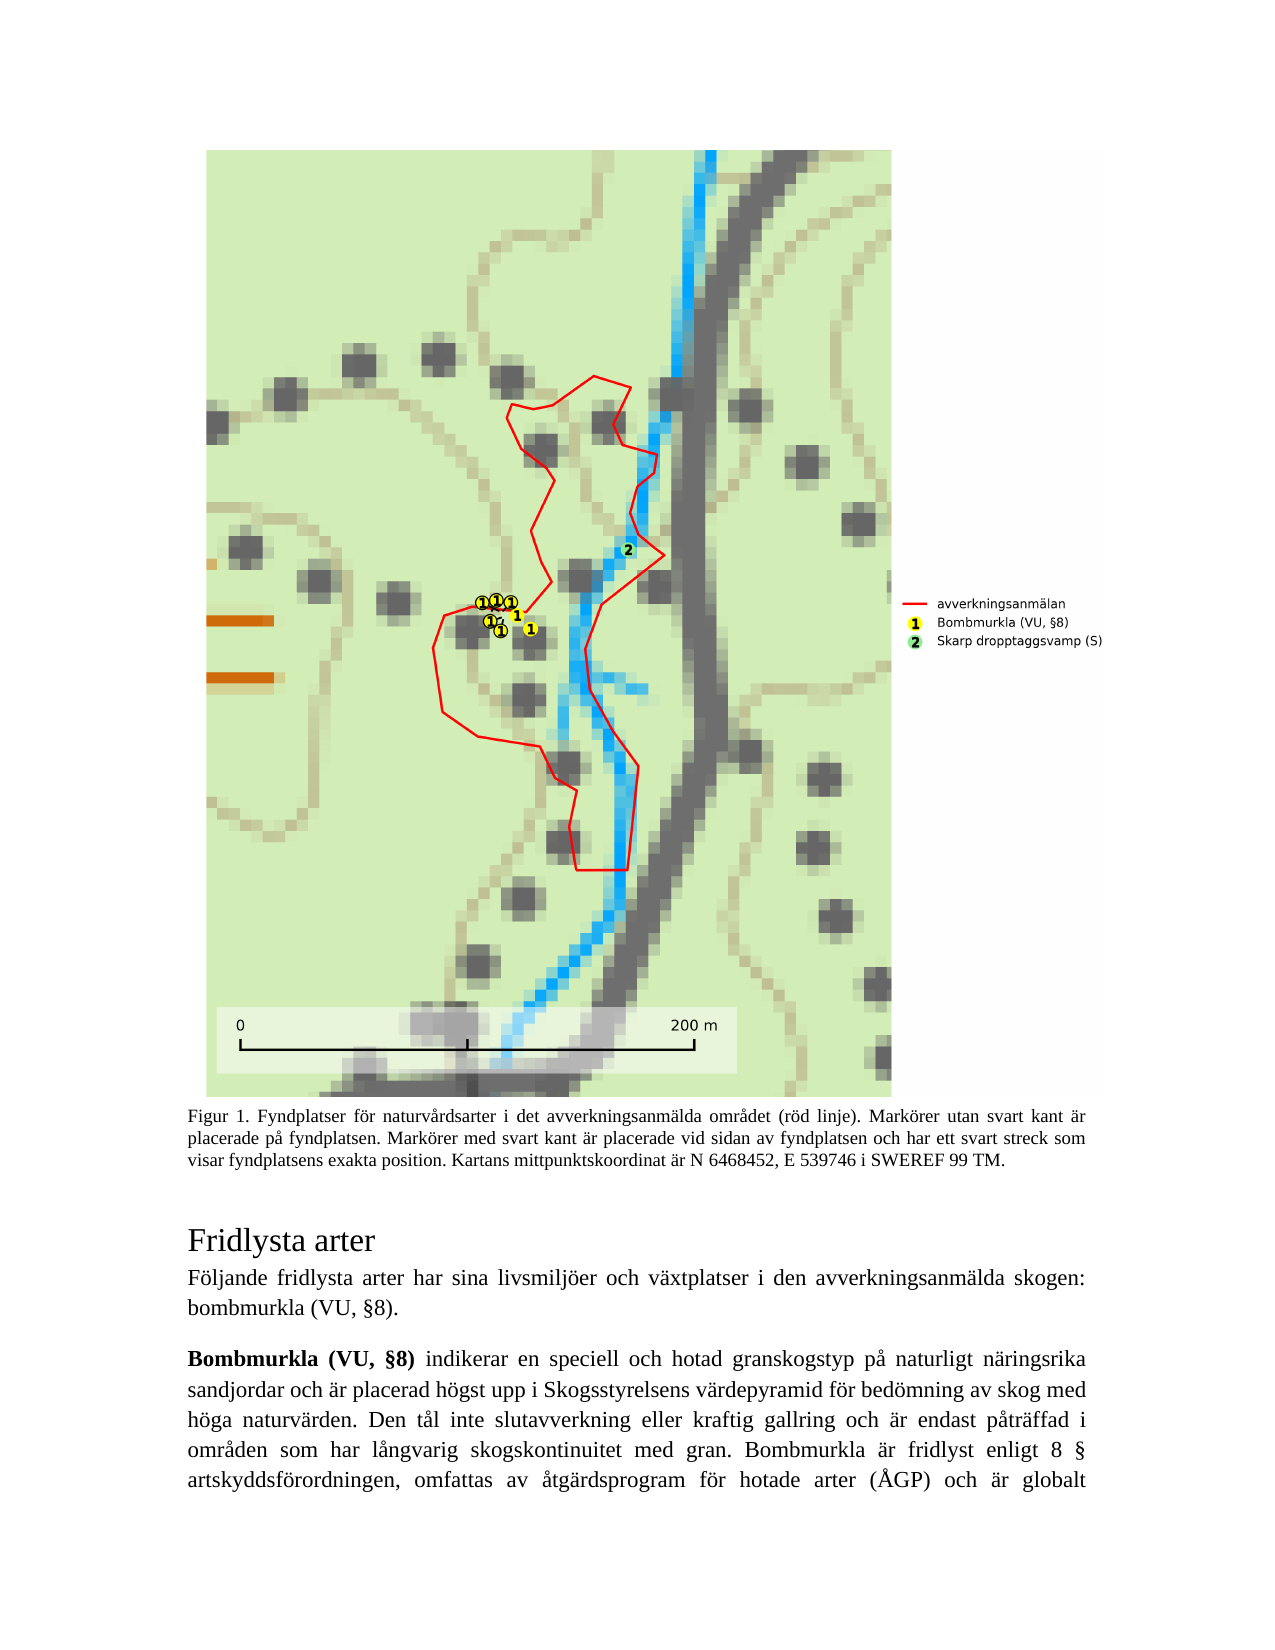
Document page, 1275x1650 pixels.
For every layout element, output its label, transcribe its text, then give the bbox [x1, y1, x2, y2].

picture [206, 150, 1107, 1097]
text Figur 1. Fyndplatser för naturvårdsarter i det avverkningsanmälda området (röd linje). Markörer utan svart kant är placerade på fyndplatsen. Markörer med svart kant är placerade vid sidan av fyndplatsen och har ett svart streck som visar fyndplatsens exakta position. Kartans mittpunktskoordinat är N 6468452, E 539746 i SWEREF 99 TM. [187, 1105, 1087, 1170]
text Följande fridlysta arter har sina livsmiljöer och växtplatser i den avverkningsanmälda skogen: bombmurkla (VU, §8). [187, 1264, 1087, 1321]
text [187, 1345, 1087, 1493]
subtitle Fridlysta arter [187, 1220, 1087, 1258]
